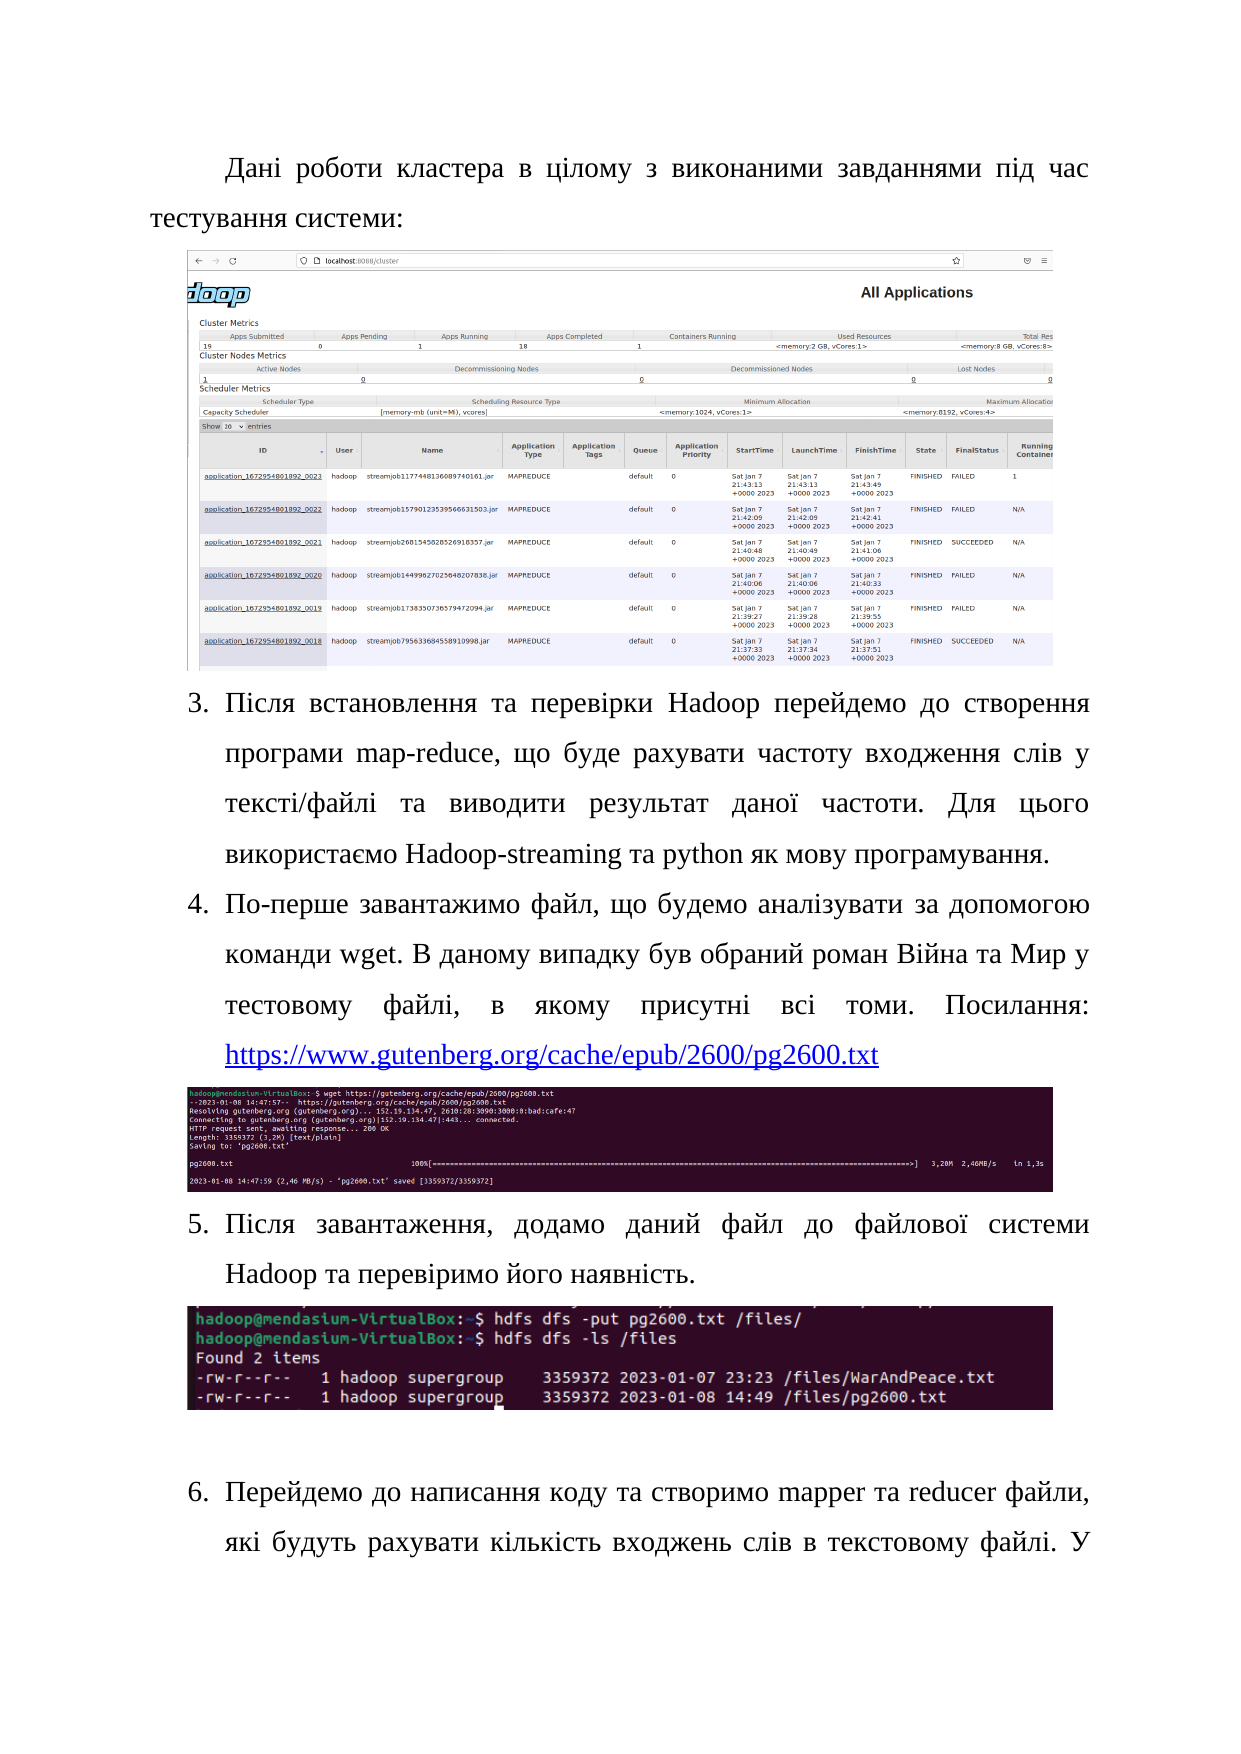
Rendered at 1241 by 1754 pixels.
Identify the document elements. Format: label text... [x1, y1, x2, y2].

picture [187, 250, 1053, 671]
text Дані роботи кластера в цілому з виконаними завданнями під час тестування системи: [150, 150, 1090, 234]
list Після завантаження, додамо даний файл до файлової системи Hadoop та перевіримо його наявність. [187, 1206, 1090, 1290]
list По-перше завантажимо файл, що будемо аналізувати за допомогою команди wget. В даному випадку був обраний роман Війна та Мир у тестовому файлі, в якому присутні всі томи. Посилання: https://www.gutenberg.org/cache/epub/2600/pg2600.txt [187, 886, 1090, 1071]
picture [187, 1087, 1053, 1192]
list Після встановлення та перевірки Hadoop перейдемо до створення програми map-reduce, що буде рахувати частоту входження слів у тексті/файлі та виводити результат даної частоти. Для цього використаємо Hadoop-streaming та python як мову програмування. [187, 685, 1090, 869]
picture [187, 1306, 1053, 1410]
